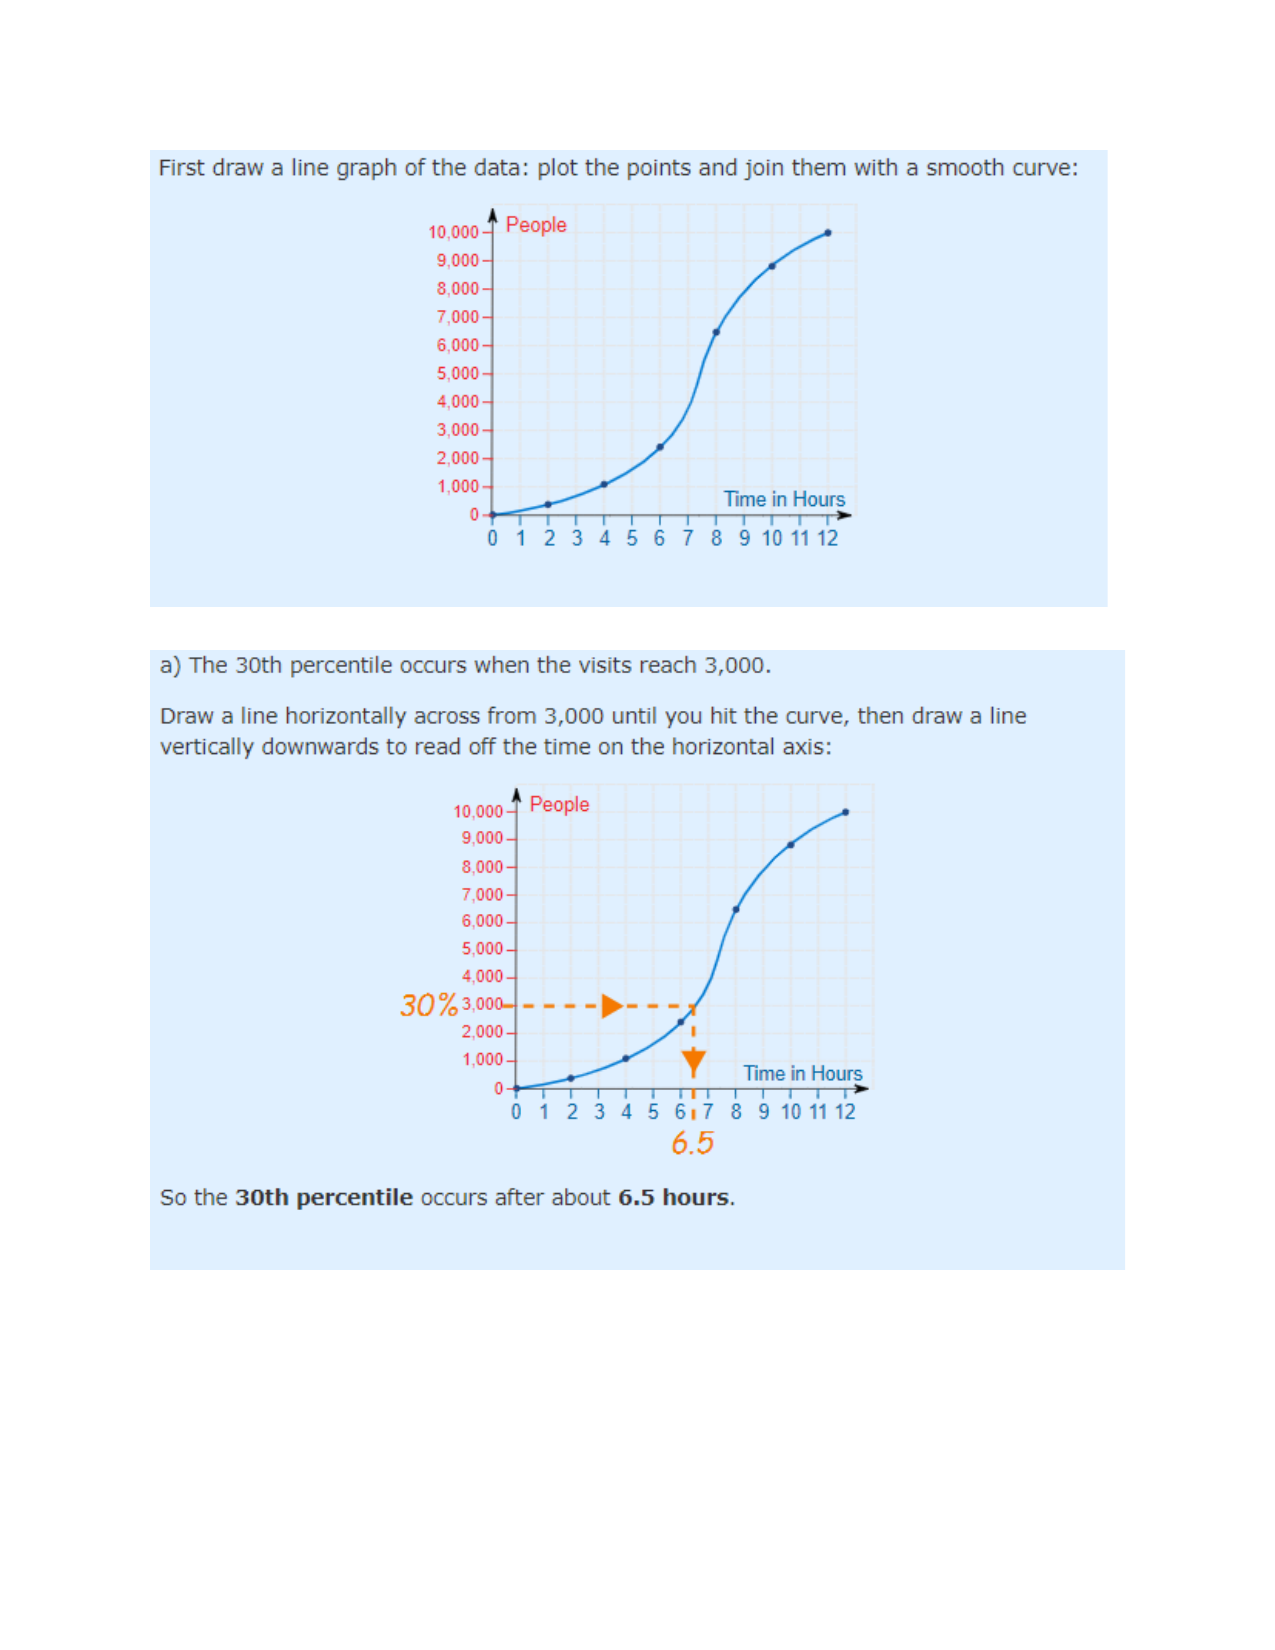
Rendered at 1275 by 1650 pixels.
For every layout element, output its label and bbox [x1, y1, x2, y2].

picture [150, 650, 1125, 1270]
picture [150, 150, 1108, 607]
